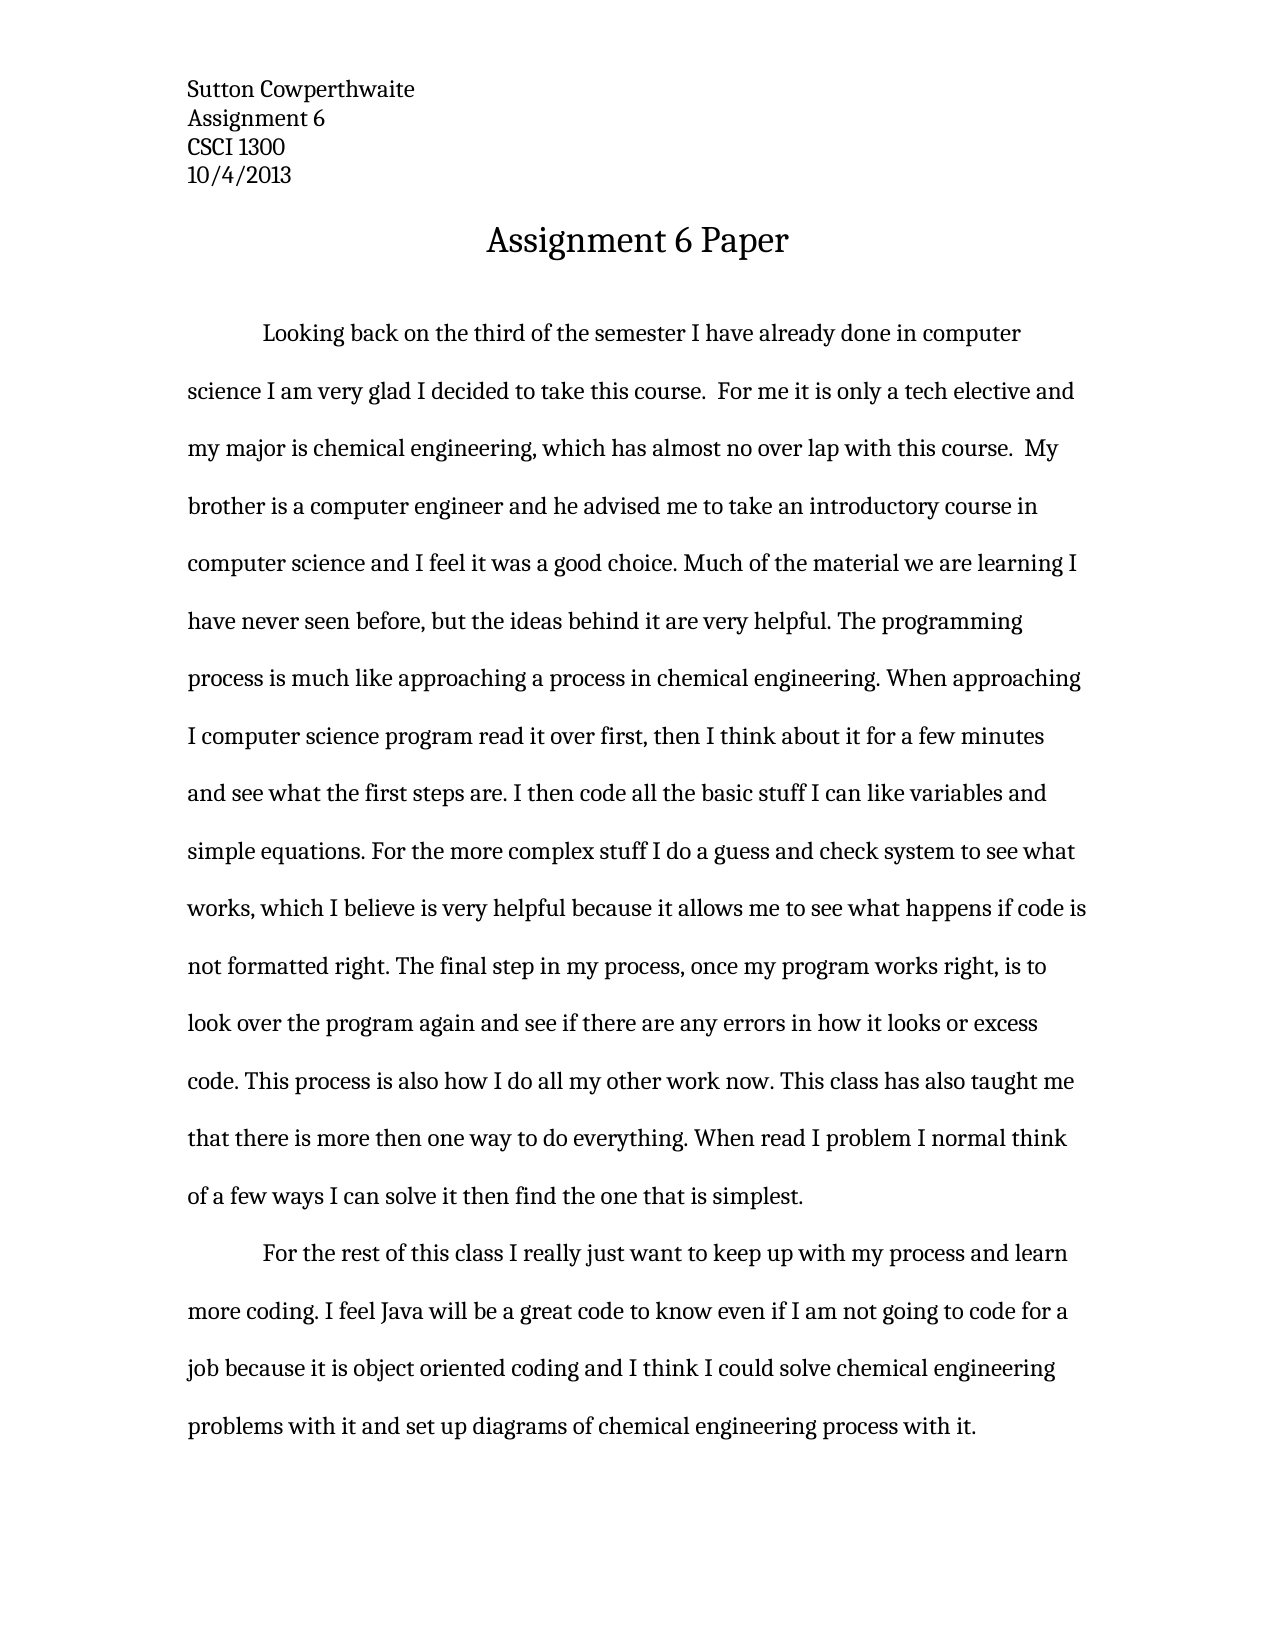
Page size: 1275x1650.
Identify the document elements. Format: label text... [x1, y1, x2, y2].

text Looking back on the third of the semester I have already done in computer science I am very glad I decided to take this course. For me it is only a tech elective and my major is chemical engineering, which has almost no over lap with this course. My brother is a computer engineer and he advised me to take an introductory course in computer science and I feel it was a good choice. Much of the material we are learning I have never seen before, but the ideas behind it are very helpful. The programming process is much like approaching a process in chemical engineering. When approaching I computer science program read it over first, then I think about it for a few minutes and see what the first steps are. I then code all the basic stuff I can like variables and simple equations. For the more complex stuff I do a guess and check system to see what works, which I believe is very helpful because it allows me to see what happens if code is not formatted right. The final step in my process, once my program works right, is to look over the program again and see if there are any errors in how it looks or excess code. This process is also how I do all my other work now. This class has also taught me that there is more then one way to do everything. When read I problem I normal think of a few ways I can solve it then find the one that is simplest. [187, 319, 1087, 1211]
text Assignment 6 Paper [187, 219, 1087, 262]
text For the rest of this class I really just want to keep up with my process and learn more coding. I feel Java will be a great code to know even if I am not going to code for a job because it is object oriented coding and I think I could solve chemical engineering problems with it and set up diagrams of chemical engineering process with it. [187, 1239, 1087, 1441]
